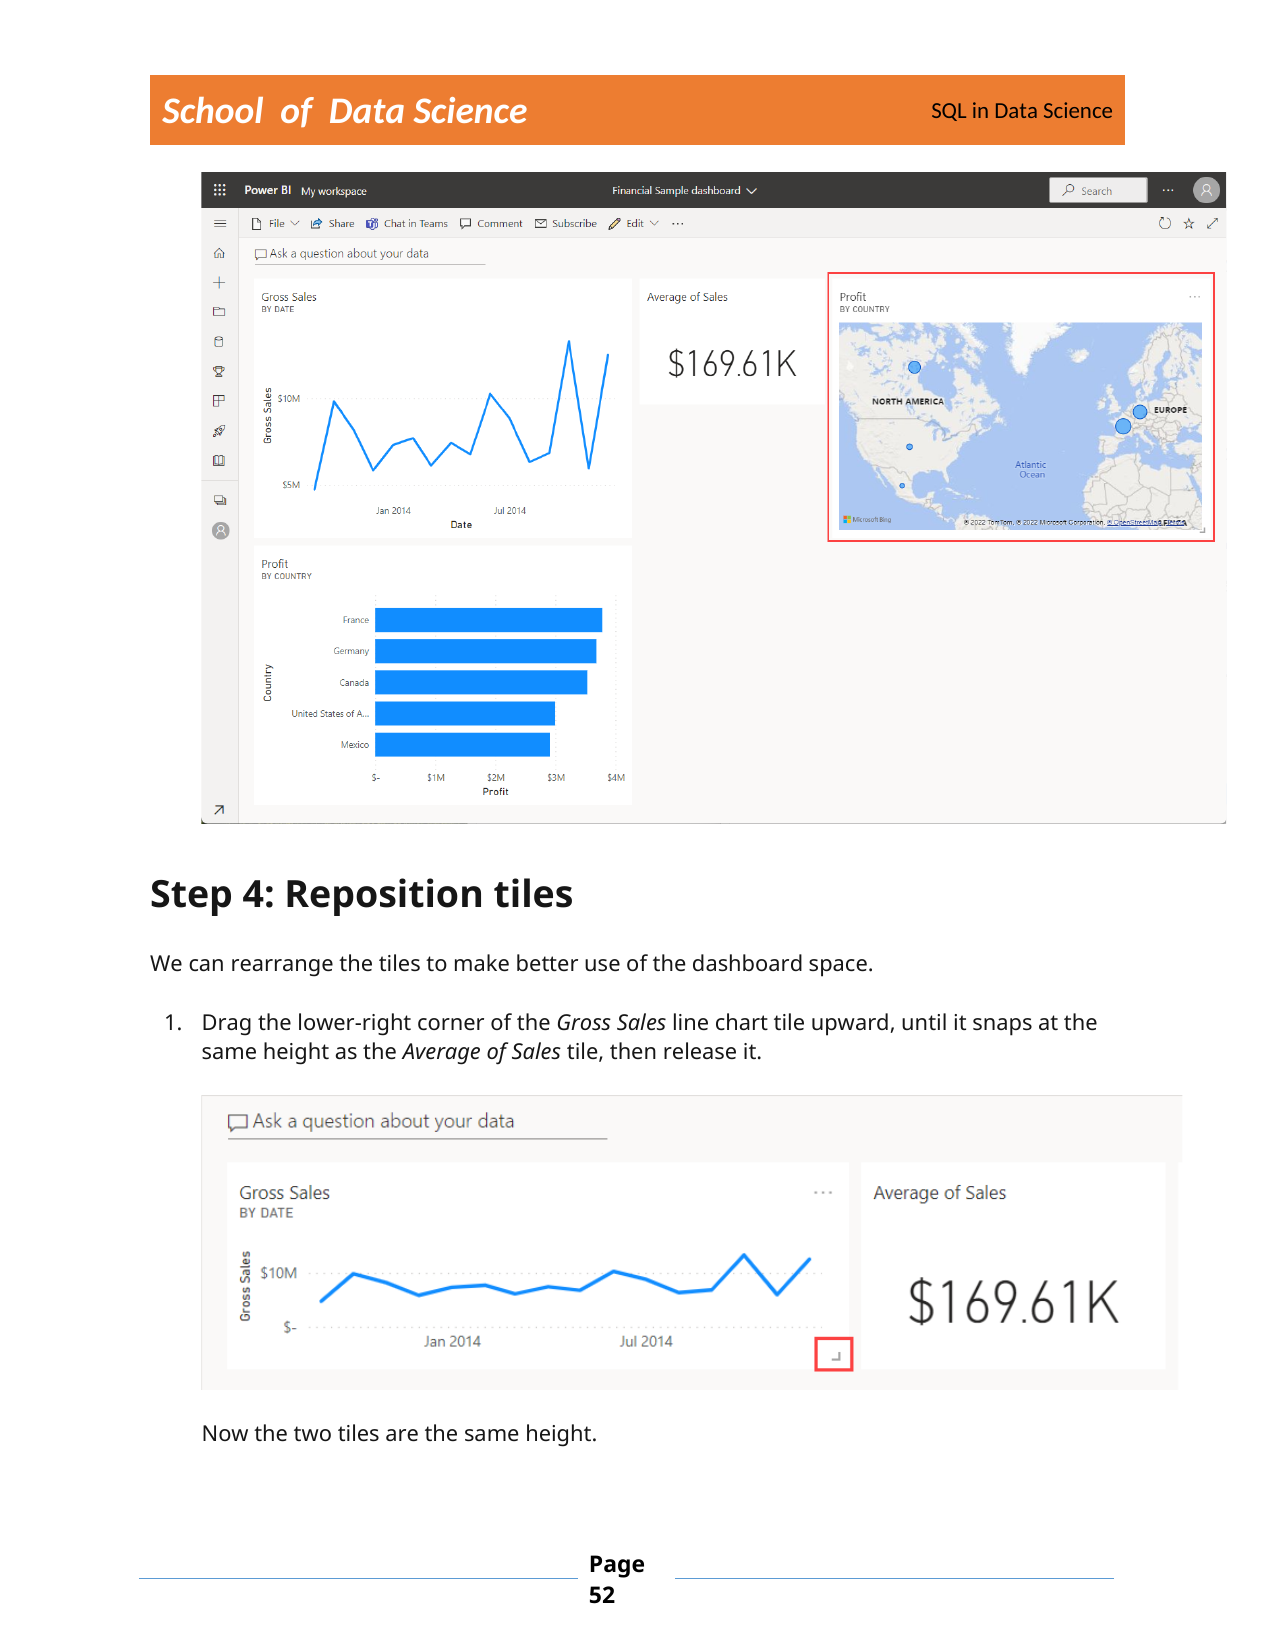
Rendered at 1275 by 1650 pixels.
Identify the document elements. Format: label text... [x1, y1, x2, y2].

text Now the two tiles are the same height. [201, 1418, 1125, 1448]
subtitle Step 4: Reposition tiles [150, 867, 1125, 918]
list Drag the lower-right corner of the Gross Sales line chart tile upward, until it snaps at the same height as the Average of Sales tile, then release it. [164, 1006, 1125, 1066]
picture [201, 1095, 1183, 1390]
text We can rearrange the tiles to make better use of the dashboard space. [150, 947, 1125, 977]
picture [201, 172, 1227, 824]
